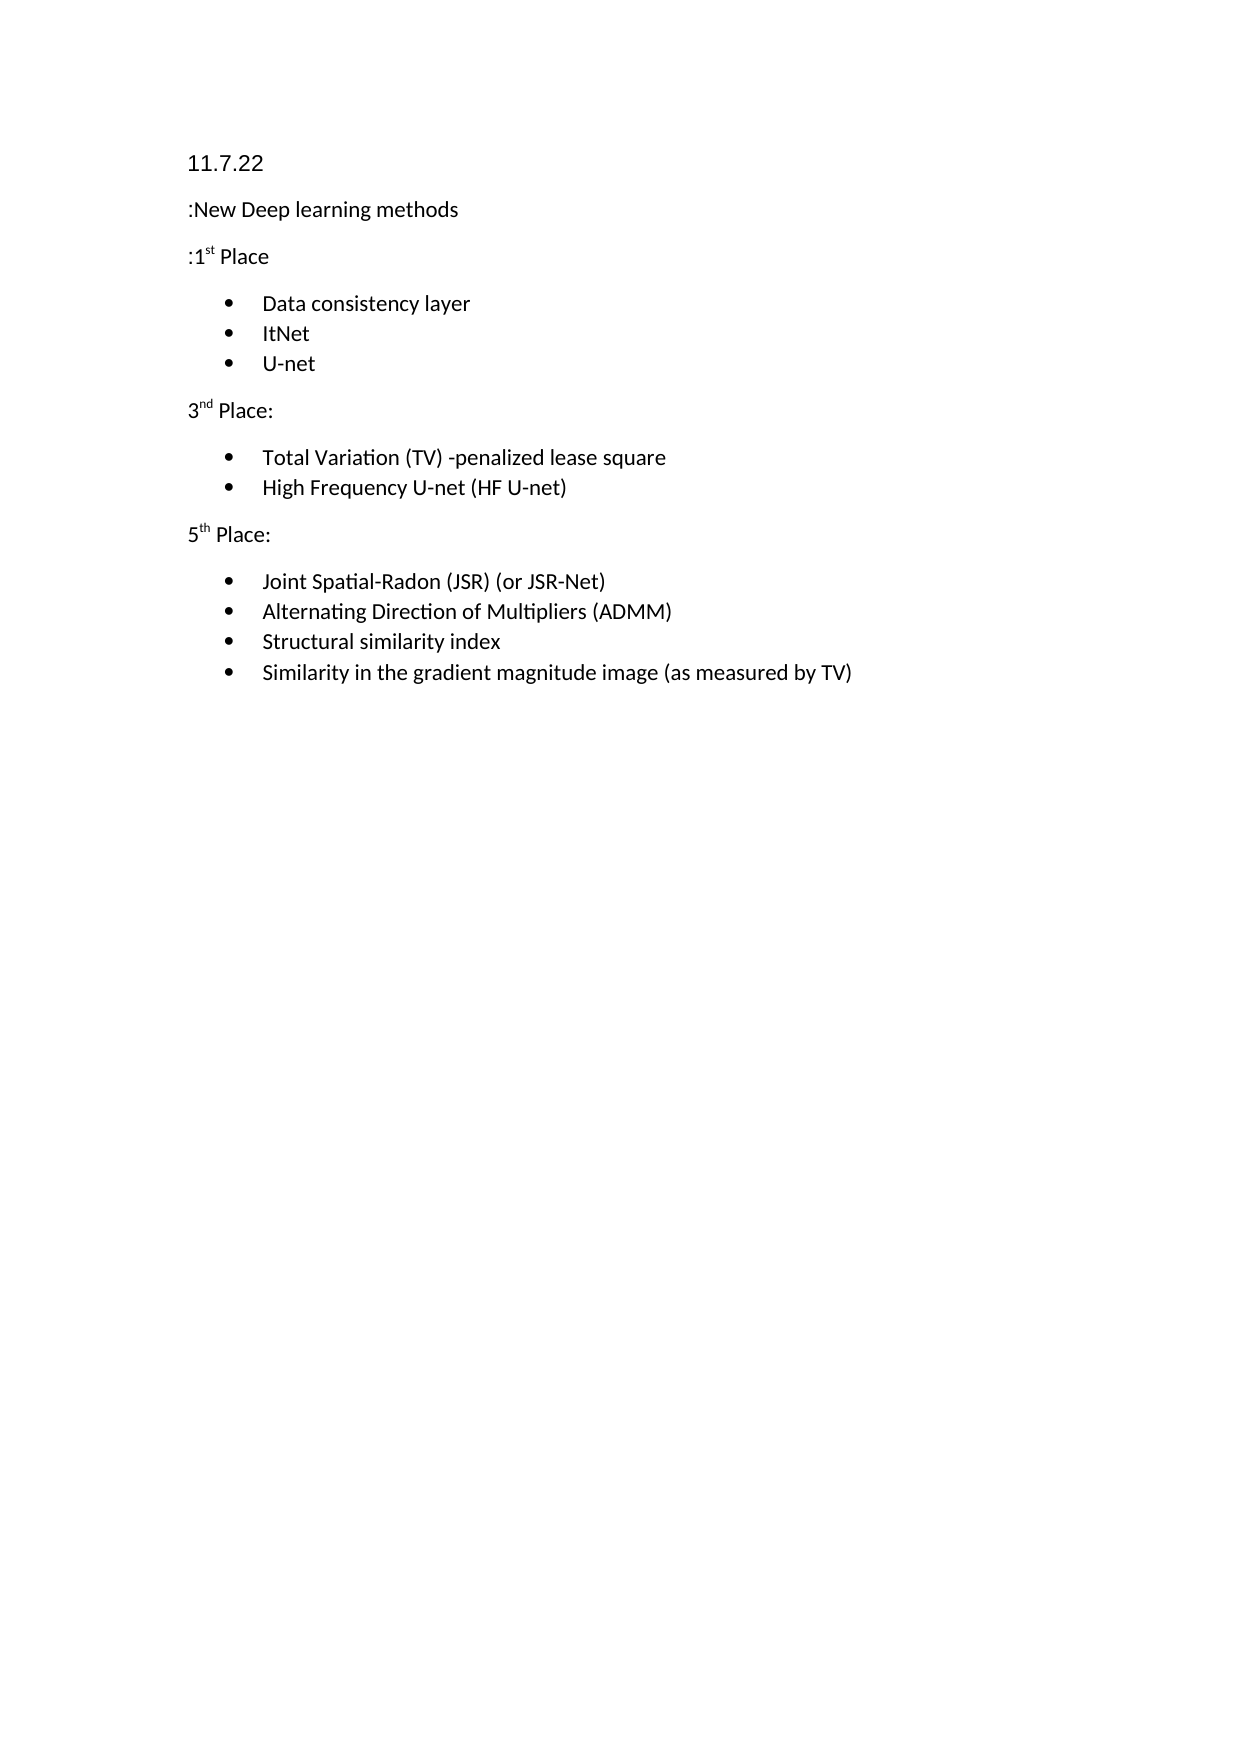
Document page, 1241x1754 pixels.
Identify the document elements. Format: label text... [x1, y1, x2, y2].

list Data consistency layer [225, 289, 1053, 317]
text 3nd Place: [187, 396, 1053, 424]
text 5th Place: [187, 520, 1053, 548]
list Similarity in the gradient magnitude image (as measured by TV) [225, 658, 1053, 686]
text New Deep learning methods: [187, 195, 1053, 223]
text 11.7.22 [187, 150, 1053, 176]
text 1st Place: [187, 242, 1053, 270]
list Joint Spatial-Radon (JSR) (or JSR-Net) [225, 567, 1053, 595]
list Structural similarity index [225, 627, 1053, 655]
list ItNet [225, 319, 1053, 347]
list High Frequency U-net (HF U-net) [225, 473, 1053, 501]
list Total Variation (TV) -penalized lease square [225, 443, 1053, 471]
list U-net [225, 349, 1053, 377]
list Alternating Direction of Multipliers (ADMM) [225, 597, 1053, 625]
